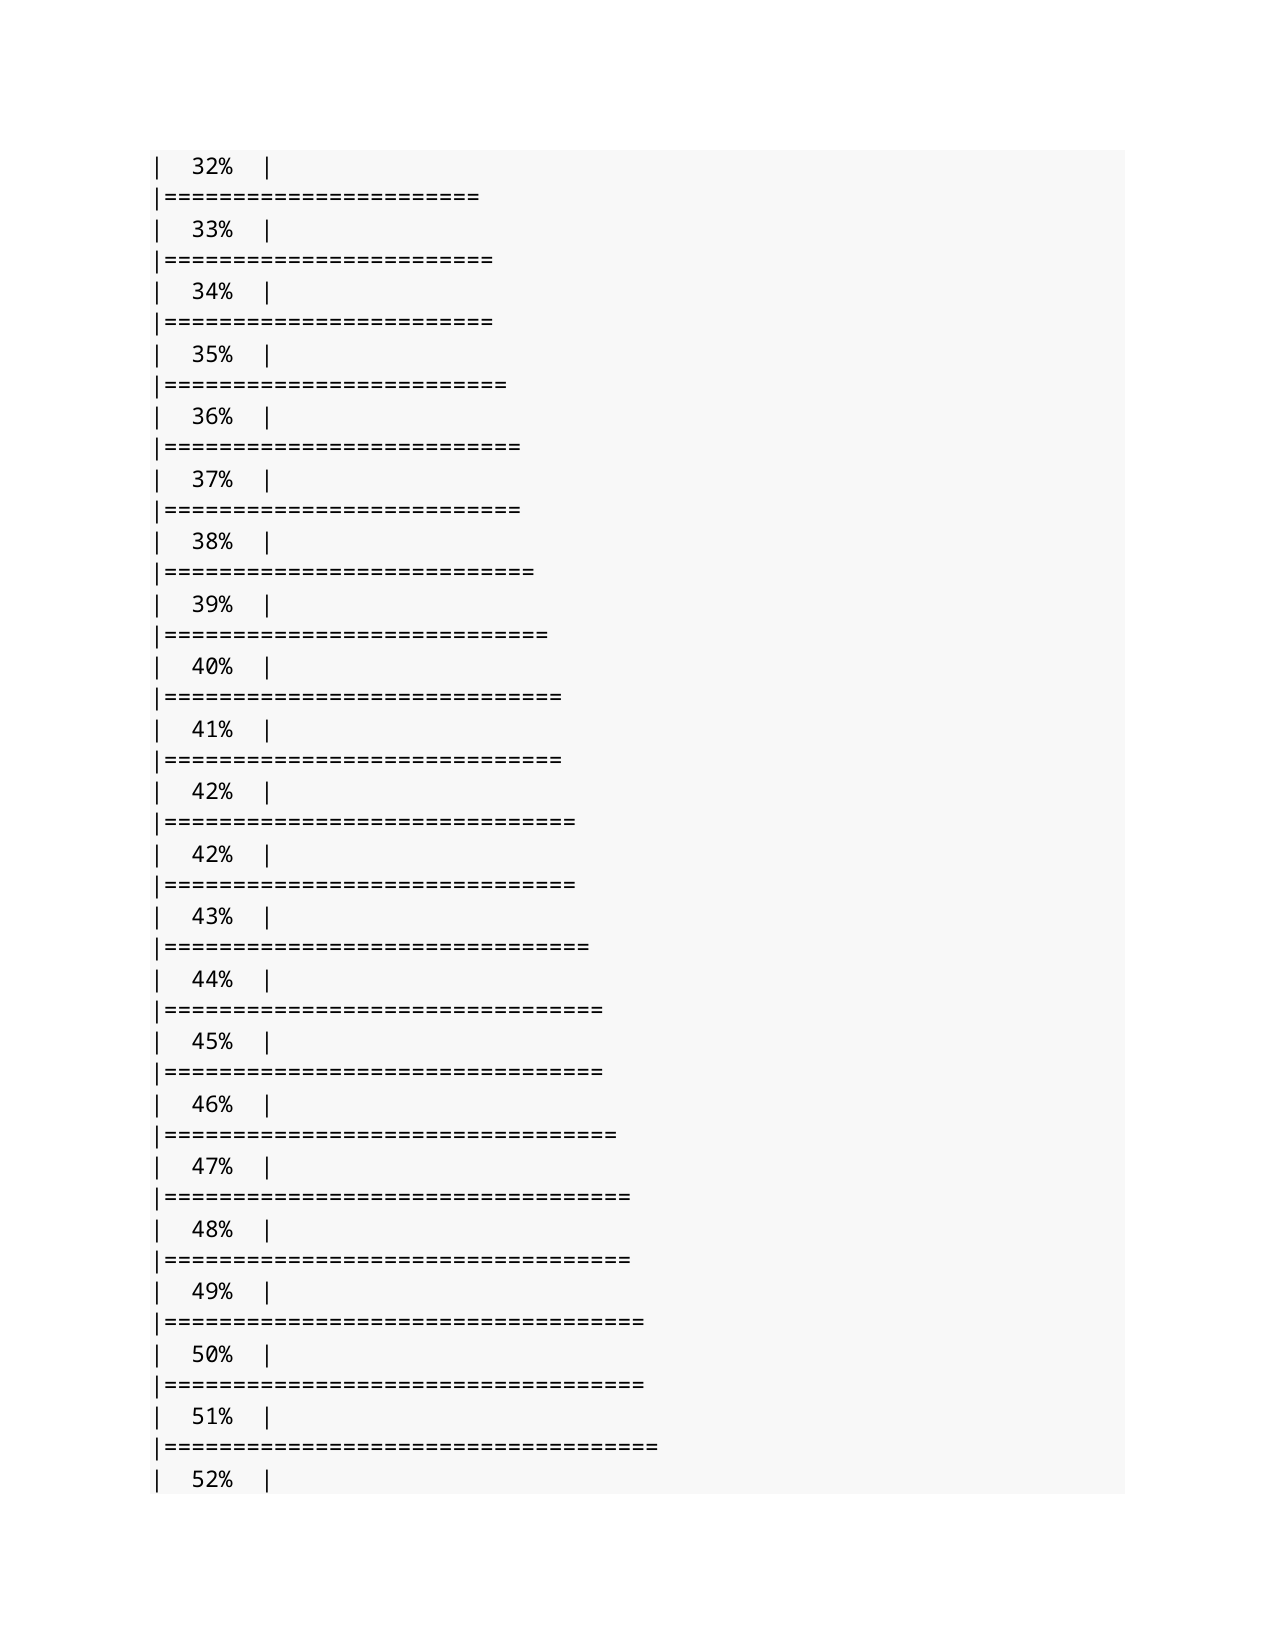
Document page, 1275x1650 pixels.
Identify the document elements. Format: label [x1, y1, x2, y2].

text [150, 150, 1125, 1494]
